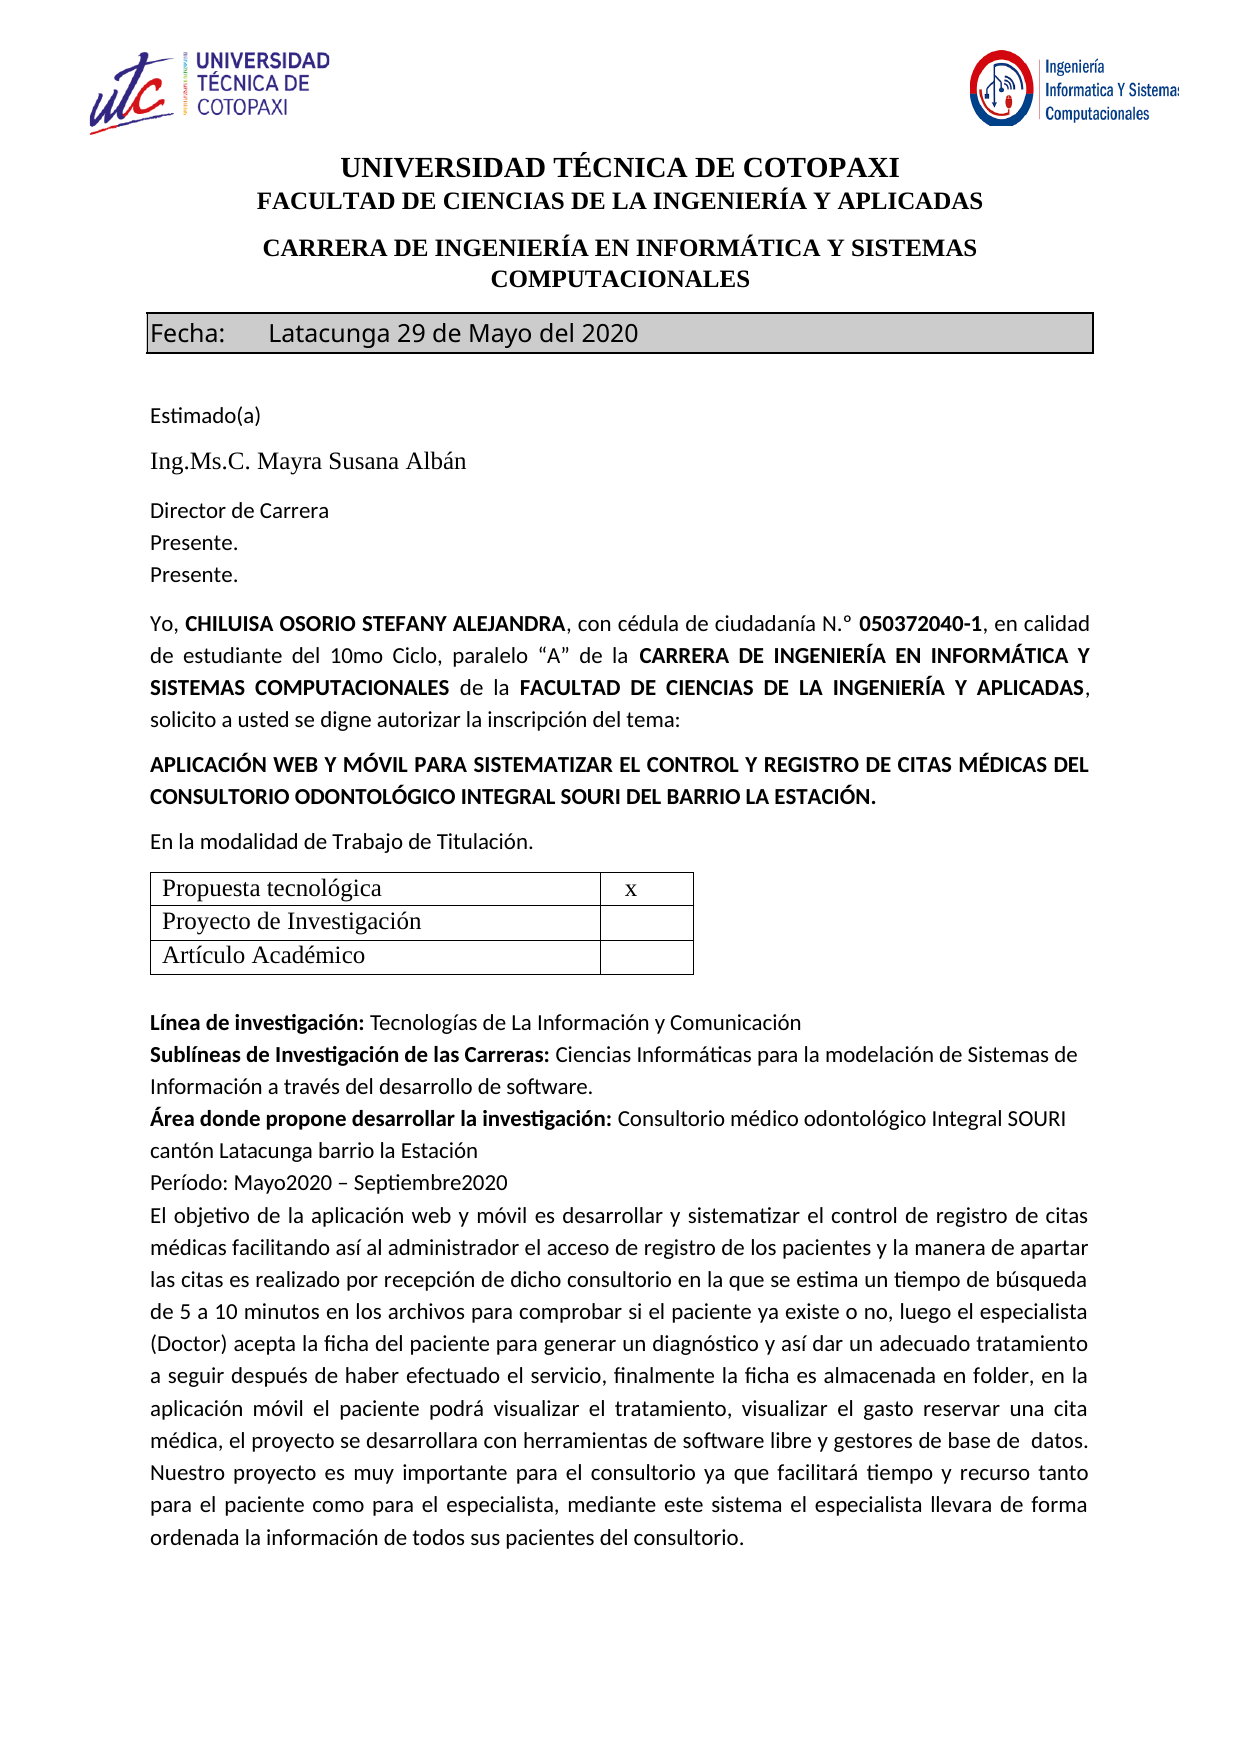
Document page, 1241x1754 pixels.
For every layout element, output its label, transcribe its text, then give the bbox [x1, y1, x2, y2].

text Estimado(a) [150, 401, 1090, 429]
list Presente. [150, 560, 1090, 588]
list Presente. [150, 528, 1090, 556]
text APLICACIÓN WEB Y MÓVIL PARA SISTEMATIZAR EL CONTROL Y REGISTRO DE CITAS MÉDICAS DEL CONSULTORIO ODONTOLÓGICO INTEGRAL SOURI DEL BARRIO LA ESTACIÓN. [150, 750, 1090, 810]
text En la modalidad de Trabajo de Titulación. [150, 827, 1090, 855]
table_cell [601, 906, 693, 939]
text CARRERA DE INGENIERÍA EN INFORMÁTICA Y SISTEMAS COMPUTACIONALES [150, 233, 1090, 293]
text El objetivo de la aplicación web y móvil es desarrollar y sistematizar el control de registro de citas médicas facilitando así al administrador el acceso de registro de los pacientes y la manera de apartar las citas es realizado por recepción de dicho consultorio en la que se estima un tiempo de búsqueda de 5 a 10 minutos en los archivos para comprobar si el paciente ya existe o no, luego el especialista (Doctor) acepta la ficha del paciente para generar un diagnóstico y así dar un adecuado tratamiento a seguir después de haber efectuado el servicio, finalmente la ficha es almacenada en folder, en la aplicación móvil el paciente podrá visualizar el tratamiento, visualizar el gasto reservar una cita médica, el proyecto se desarrollara con herramientas de software libre y gestores de base de datos. Nuestro proyecto es muy importante para el consultorio ya que facilitará tiempo y recurso tanto para el paciente como para el especialista, mediante este sistema el especialista llevara de forma ordenada la información de todos sus pacientes del consultorio. [150, 1201, 1090, 1551]
text Área donde propone desarrollar la investigación: Consultorio médico odontológico Integral SOURI cantón Latacunga barrio la Estación [150, 1104, 1090, 1164]
text Ing.Ms.C. Mayra Susana Albán [150, 446, 1090, 475]
text Fecha: Latacunga 29 de Mayo del 2020 [148, 314, 1092, 352]
text Yo, CHILUISA OSORIO STEFANY ALEJANDRA, con cédula de ciudadanía N.º 050372040-1, en calidad de estudiante del 10mo Ciclo, paralelo “A” de la CARRERA DE INGENIERÍA EN INFORMÁTICA Y SISTEMAS COMPUTACIONALES de la FACULTAD DE CIENCIAS DE LA INGENIERÍA Y APLICADAS, solicito a usted se digne autorizar la inscripción del tema: [150, 609, 1090, 733]
list Director de Carrera [150, 496, 1090, 524]
picture [970, 50, 1179, 126]
table_header x [601, 873, 693, 905]
text Período: Mayo2020 – Septiembre2020 [150, 1168, 1090, 1197]
table_cell Artículo Académico [151, 941, 600, 973]
text Sublíneas de Investigación de las Carreras: Ciencias Informáticas para la modelación de Sistemas de Información a través del desarrollo de software. [150, 1040, 1090, 1100]
text Línea de investigación: Tecnologías de La Información y Comunicación [150, 1008, 1090, 1036]
table_header Propuesta tecnológica [151, 873, 600, 905]
table_cell [601, 941, 693, 973]
picture [89, 50, 330, 135]
text UNIVERSIDAD TÉCNICA DE COTOPAXI FACULTAD DE CIENCIAS DE LA INGENIERÍA Y APLICADAS [150, 150, 1090, 214]
table_cell Proyecto de Investigación [151, 906, 600, 939]
